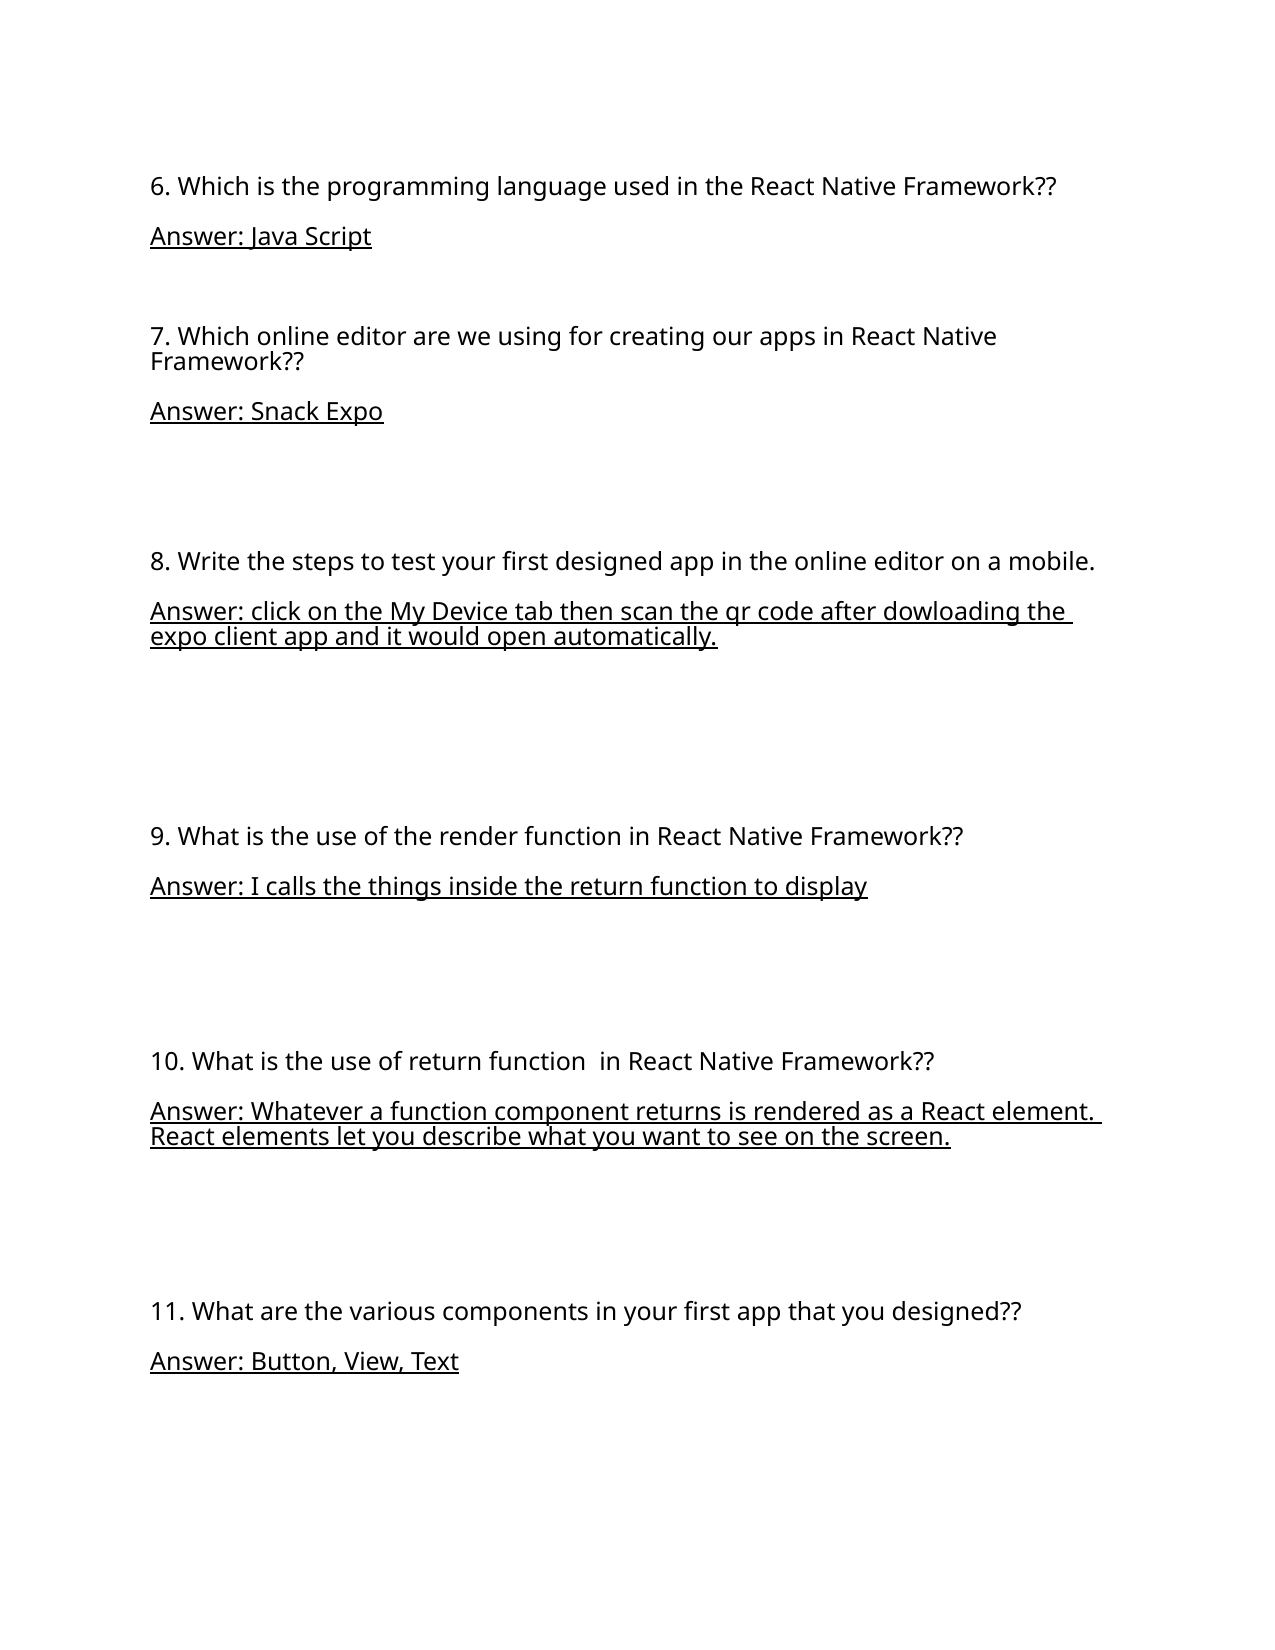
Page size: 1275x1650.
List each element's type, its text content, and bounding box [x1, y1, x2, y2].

text 10. What is the use of return function in React Native Framework?? [150, 1050, 1125, 1075]
text Answer: Button, View, Text [150, 1350, 1125, 1375]
text Answer: Whatever a function component returns is rendered as a React element. React elements let you describe what you want to see on the screen. [150, 1100, 1125, 1150]
text 6. Which is the programming language used in the React Native Framework?? [150, 175, 1125, 200]
text Answer: I calls the things inside the return function to display [150, 875, 1125, 900]
text 8. Write the steps to test your first designed app in the online editor on a mobile. [150, 550, 1125, 575]
text 7. Which online editor are we using for creating our apps in React Native Framework?? [150, 325, 1125, 375]
text 11. What are the various components in your first app that you designed?? [150, 1300, 1125, 1325]
text Answer: click on the My Device tab then scan the qr code after dowloading the expo client app and it would open automatically. [150, 600, 1125, 650]
text 9. What is the use of the render function in React Native Framework?? [150, 825, 1125, 850]
text Answer: Snack Expo [150, 400, 1125, 425]
text Answer: Java Script [150, 225, 1125, 250]
